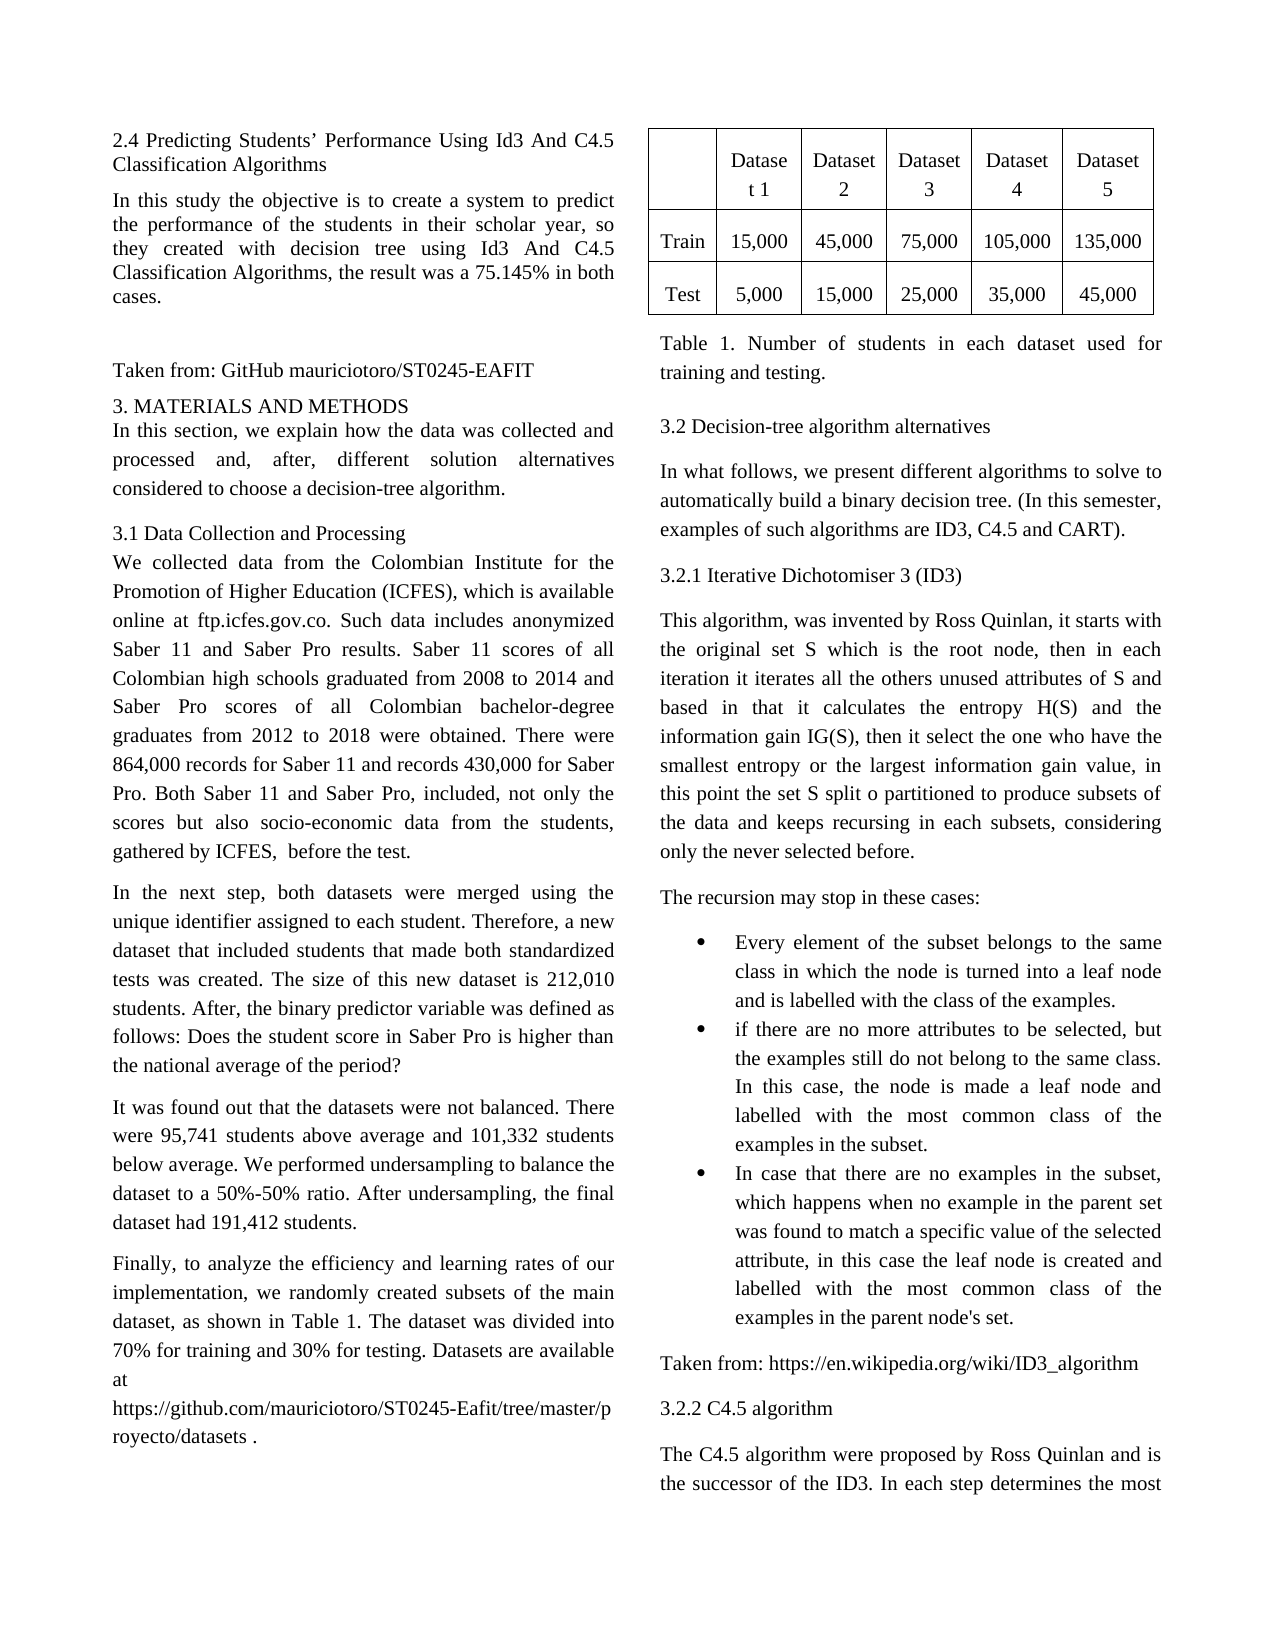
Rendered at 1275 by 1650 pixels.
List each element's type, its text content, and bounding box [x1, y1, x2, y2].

text Taken from: https://en.wikipedia.org/wiki/ID3_algorithm [660, 1351, 1162, 1375]
table_cell 135,000 [1063, 210, 1153, 261]
text Finally, to analyze the efficiency and learning rates of our implementation, we randomly created subsets of the main dataset, as shown in Table 1. The dataset was divided into 70% for training and 30% for testing. Datasets are available at https://github.com/mauriciotoro/ST0245-Eafit/tree/master/proyecto/datasets . [112, 1251, 615, 1448]
text In this section, we explain how the data was collected and processed and, after, different solution alternatives considered to choose a decision-tree algorithm. [112, 418, 615, 500]
subtitle 3.1 Data Collection and Processing [112, 521, 615, 545]
subtitle In this study the objective is to create a system to predict the performance of the students in their scholar year, so they created with decision tree using Id3 And C4.5 Classification Algorithms, the result was a 75.145% in both cases. [112, 188, 615, 308]
subtitle 2.4 Predicting Students’ Performance Using Id3 And C4.5 Classification Algorithms [112, 127, 615, 176]
subtitle 3. MATERIALS AND METHODS [112, 394, 615, 418]
table_header Dataset 3 [887, 129, 971, 209]
list if there are no more attributes to be selected, but the examples still do not belong to the same class. In this case, the node is made a leaf node and labelled with the most common class of the examples in the subset. [697, 1017, 1162, 1156]
table_cell 45,000 [802, 210, 886, 261]
table_header Dataset 5 [1063, 129, 1153, 209]
list In case that there are no examples in the subset, which happens when no example in the parent set was found to match a specific value of the selected attribute, in this case the leaf node is created and labelled with the most common class of the examples in the parent node's set. [697, 1161, 1162, 1329]
table_cell 35,000 [972, 262, 1062, 313]
table_cell 15,000 [717, 210, 801, 261]
table_header Dataset 2 [802, 129, 886, 209]
table_cell Train [649, 210, 716, 261]
subtitle 3.2 Decision-tree algorithm alternatives [660, 414, 1162, 438]
text In the next step, both datasets were merged using the unique identifier assigned to each student. Therefore, a new dataset that included students that made both standardized tests was created. The size of this new dataset is 212,010 students. After, the binary predictor variable was defined as follows: Does the student score in Saber Pro is higher than the national average of the period? [112, 880, 615, 1077]
table_cell 15,000 [802, 262, 886, 313]
subtitle In what follows, we present different algorithms to solve to automatically build a binary decision tree. (In this semester, examples of such algorithms are ID3, C4.5 and CART). [660, 459, 1162, 541]
table_header Dataset 1 [717, 129, 801, 209]
table_cell 45,000 [1063, 262, 1153, 313]
text 3.2.1 Iterative Dichotomiser 3 (ID3) [660, 563, 1162, 587]
text This algorithm, was invented by Ross Quinlan, it starts with the original set S which is the root node, then in each iteration it iterates all the others unused attributes of S and based in that it calculates the entropy H(S) and the information gain IG(S), then it select the one who have the smallest entropy or the largest information gain value, in this point the set S split o partitioned to produce subsets of the data and keeps recursing in each subsets, considering only the never selected before. [660, 608, 1162, 863]
subtitle Table 1. Number of students in each dataset used for training and testing. [660, 331, 1162, 384]
text We collected data from the Colombian Institute for the Promotion of Higher Education (ICFES), which is available online at ftp.icfes.gov.co. Such data includes anonymized Saber 11 and Saber Pro results. Saber 11 scores of all Colombian high schools graduated from 2008 to 2014 and Saber Pro scores of all Colombian bachelor-degree graduates from 2012 to 2018 were obtained. There were 864,000 records for Saber 11 and records 430,000 for Saber Pro. Both Saber 11 and Saber Pro, included, not only the scores but also socio-economic data from the students, gathered by ICFES, before the test. [112, 550, 615, 863]
table_header [649, 129, 716, 209]
table_cell 75,000 [887, 210, 971, 261]
text Taken from: GitHub mauriciotoro/ST0245-EAFIT [112, 357, 615, 382]
table_cell Test [649, 262, 716, 313]
table_cell 5,000 [717, 262, 801, 313]
text The recursion may stop in these cases: [660, 884, 1162, 909]
text 3.2.2 C4.5 algorithm [660, 1396, 1162, 1420]
table_cell 25,000 [887, 262, 971, 313]
table_cell 105,000 [972, 210, 1062, 261]
table_header Dataset 4 [972, 129, 1062, 209]
list Every element of the subset belongs to the same class in which the node is turned into a leaf node and is labelled with the class of the examples. [697, 930, 1162, 1012]
text It was found out that the datasets were not balanced. There were 95,741 students above average and 101,332 students below average. We performed undersampling to balance the dataset to a 50%-50% ratio. After undersampling, the final dataset had 191,412 students. [112, 1094, 615, 1234]
